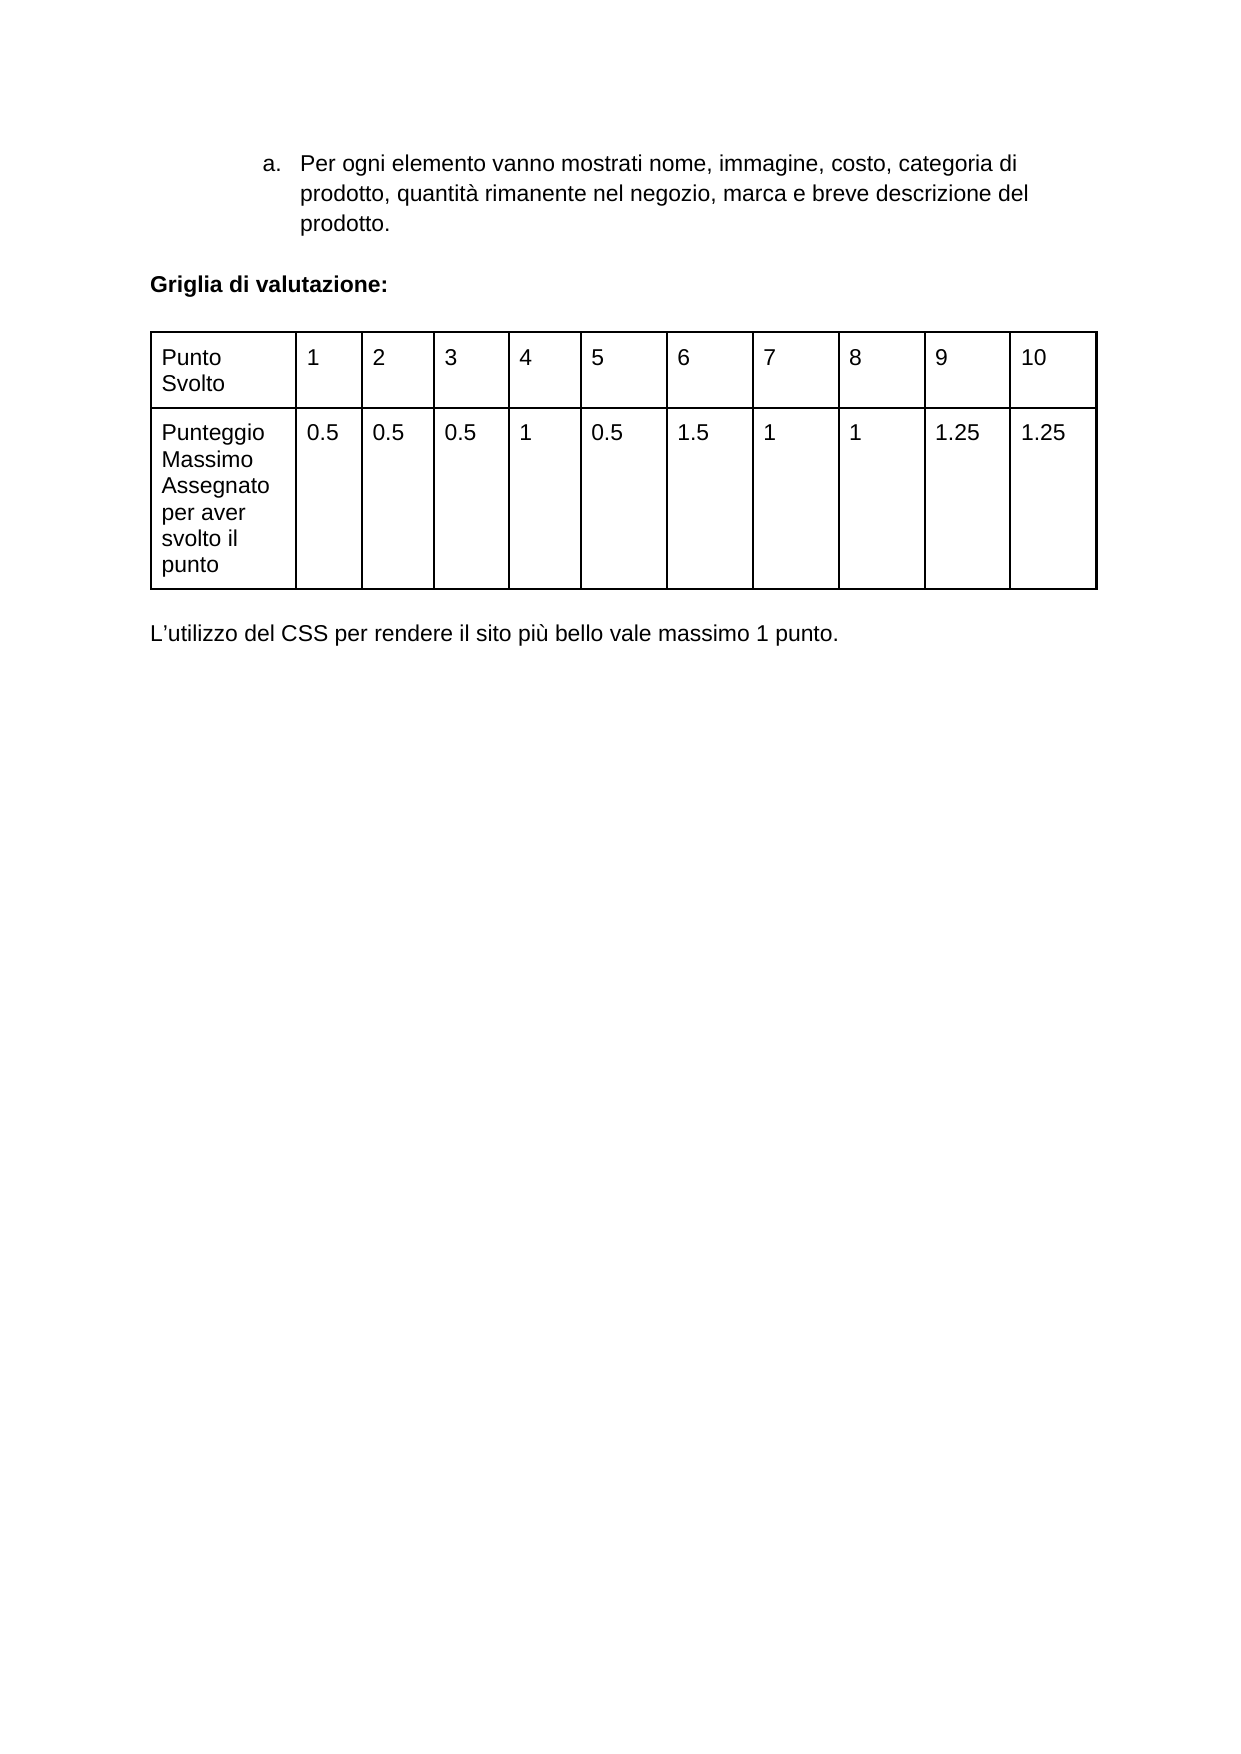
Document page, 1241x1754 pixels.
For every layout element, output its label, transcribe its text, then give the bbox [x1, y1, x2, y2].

table_header 10 [1011, 333, 1095, 407]
table_cell 1.5 [668, 409, 752, 588]
table_header 2 [363, 333, 433, 407]
table_cell 0.5 [297, 409, 361, 588]
table_header 4 [510, 333, 580, 407]
table_cell 0.5 [363, 409, 433, 588]
table_cell 0.5 [435, 409, 508, 588]
table_header 3 [435, 333, 508, 407]
table_cell 1.25 [926, 409, 1009, 588]
table_header 1 [297, 333, 361, 407]
table_header 9 [926, 333, 1009, 407]
table_cell 1 [510, 409, 580, 588]
table_cell 1.25 [1011, 409, 1095, 588]
table_header 8 [840, 333, 924, 407]
table_cell Punteggio Massimo Assegnato per aver svolto il punto [152, 409, 295, 588]
table_header Punto Svolto [152, 333, 295, 407]
table_header 6 [668, 333, 752, 407]
table_header 7 [754, 333, 838, 407]
table_cell 1 [840, 409, 924, 588]
list Per ogni elemento vanno mostrati nome, immagine, costo, categoria di prodotto, quantità rimanente nel negozio, marca e breve descrizione del prodotto. [262, 150, 1090, 237]
table_cell 0.5 [582, 409, 666, 588]
table_cell 1 [754, 409, 838, 588]
text L’utilizzo del CSS per rendere il sito più bello vale massimo 1 punto. [150, 620, 1090, 647]
text Griglia di valutazione: [150, 271, 1090, 297]
table_header 5 [582, 333, 666, 407]
